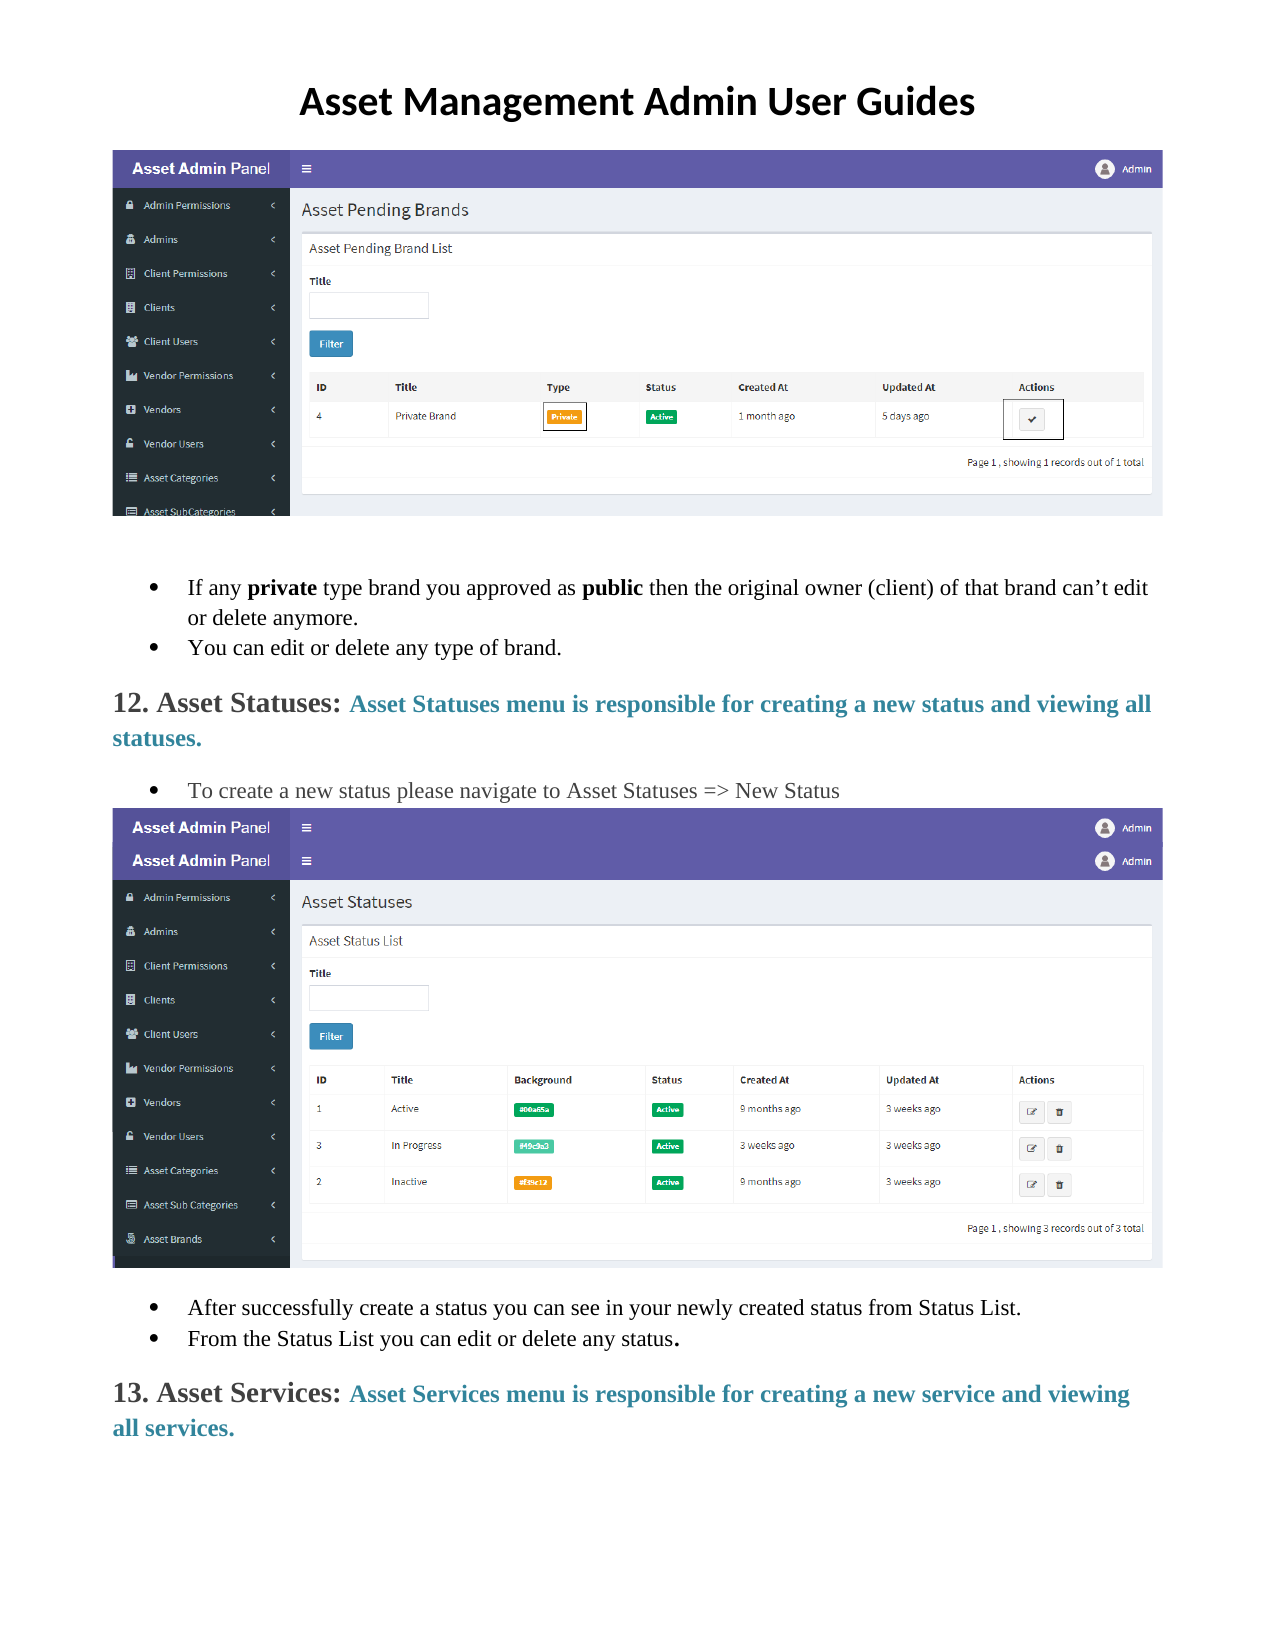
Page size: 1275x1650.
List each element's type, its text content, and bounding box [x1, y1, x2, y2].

text 12. Asset Statuses: Asset Statuses menu is responsible for creating a new status and viewing all statuses. [112, 685, 1162, 752]
list To create a new status please navigate to Asset Statuses => New Status [150, 777, 1162, 803]
list You can edit or delete any type of brand. [150, 634, 1162, 661]
list From the Status List you can edit or delete any status. [150, 1324, 1162, 1351]
text 13. Asset Services: Asset Services menu is responsible for creating a new service and viewing all services. [112, 1376, 1162, 1442]
list After successfully create a status you can see in your newly created status from Status List. [150, 1267, 1162, 1321]
picture [112, 808, 1163, 1267]
list If any private type brand you approved as public then the original owner (client) of that brand can’t edit or delete anymore. [150, 574, 1162, 630]
picture [112, 150, 1163, 515]
